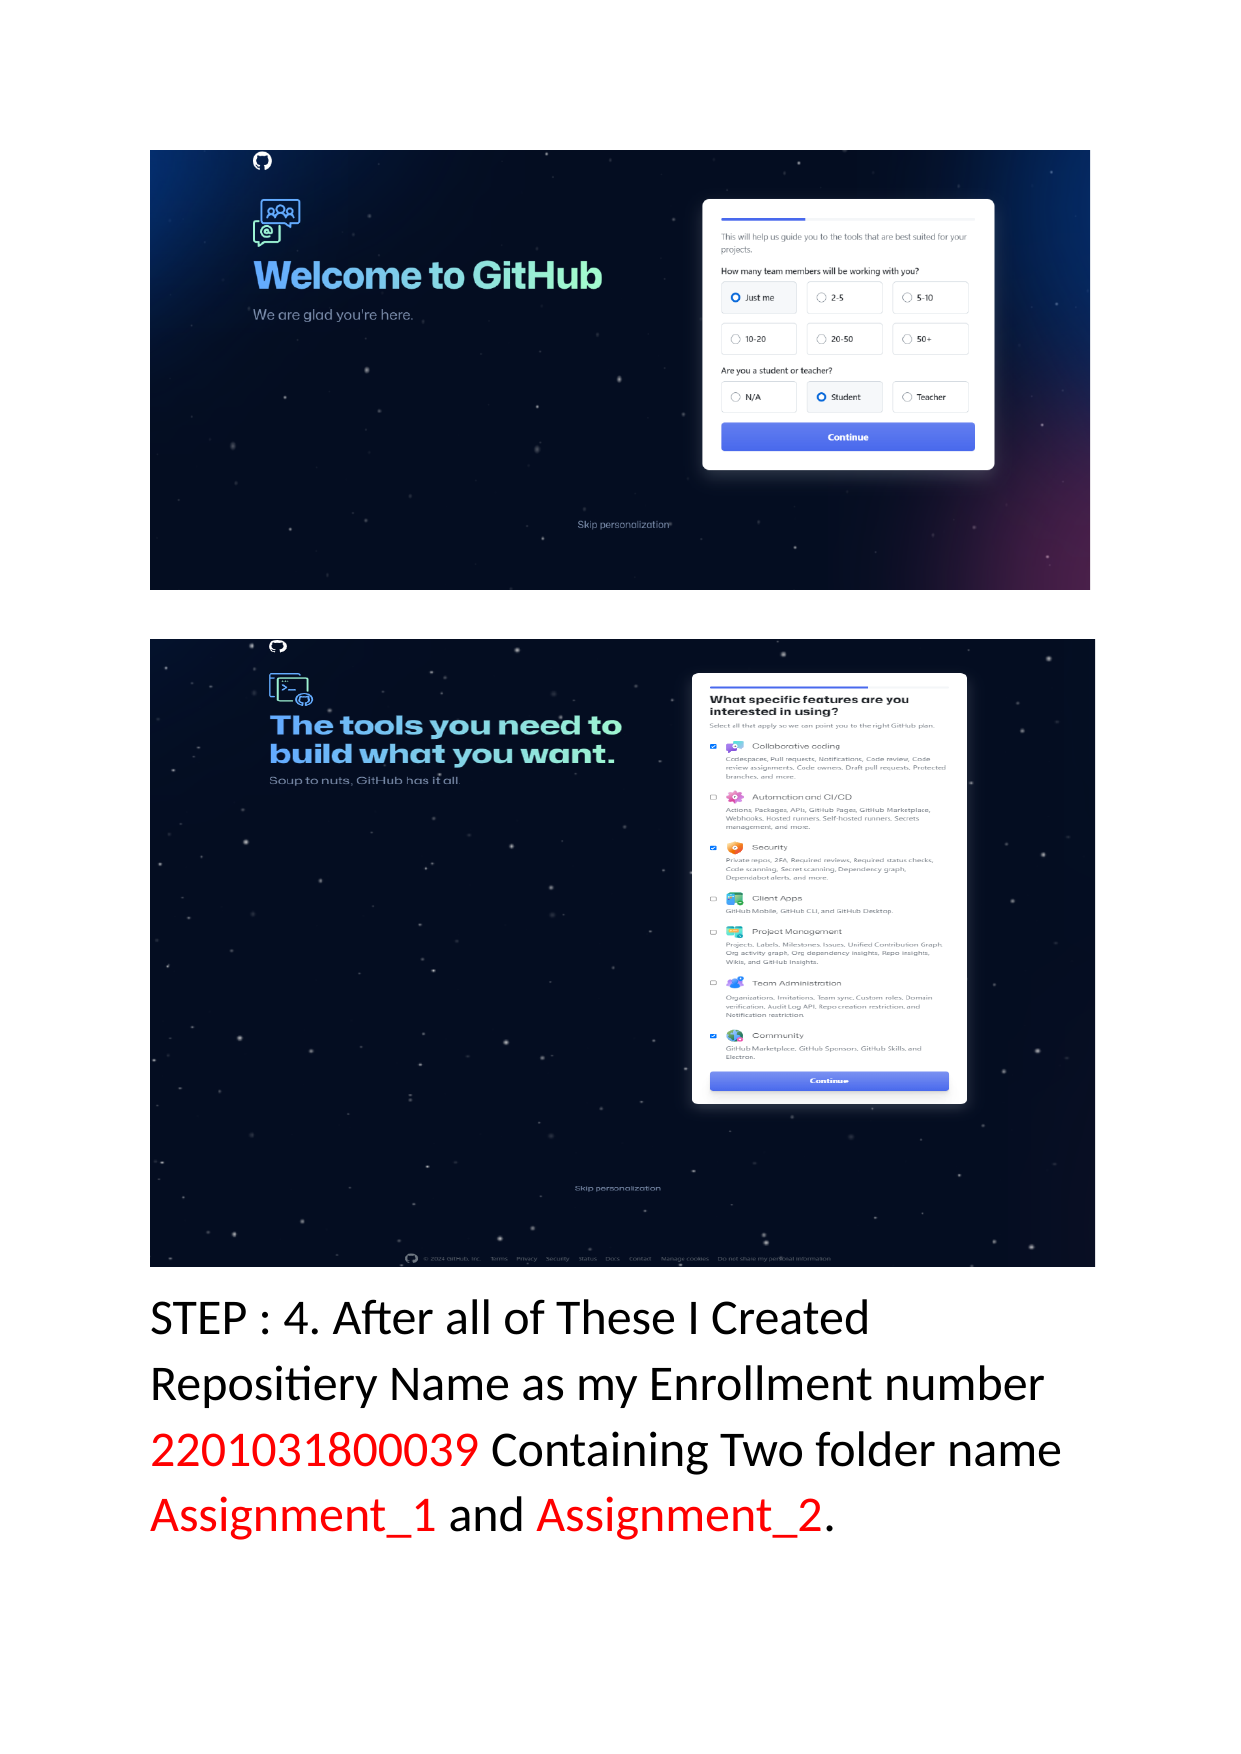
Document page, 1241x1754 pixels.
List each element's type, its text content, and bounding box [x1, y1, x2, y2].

text STEP : 4. After all of These I Created Repositiery Name as my Enrollment number 2201031800039 Containing Two folder name Assignment_1 and Assignment_2. [150, 1286, 1090, 1544]
picture [150, 150, 1091, 590]
picture [150, 639, 1096, 1267]
